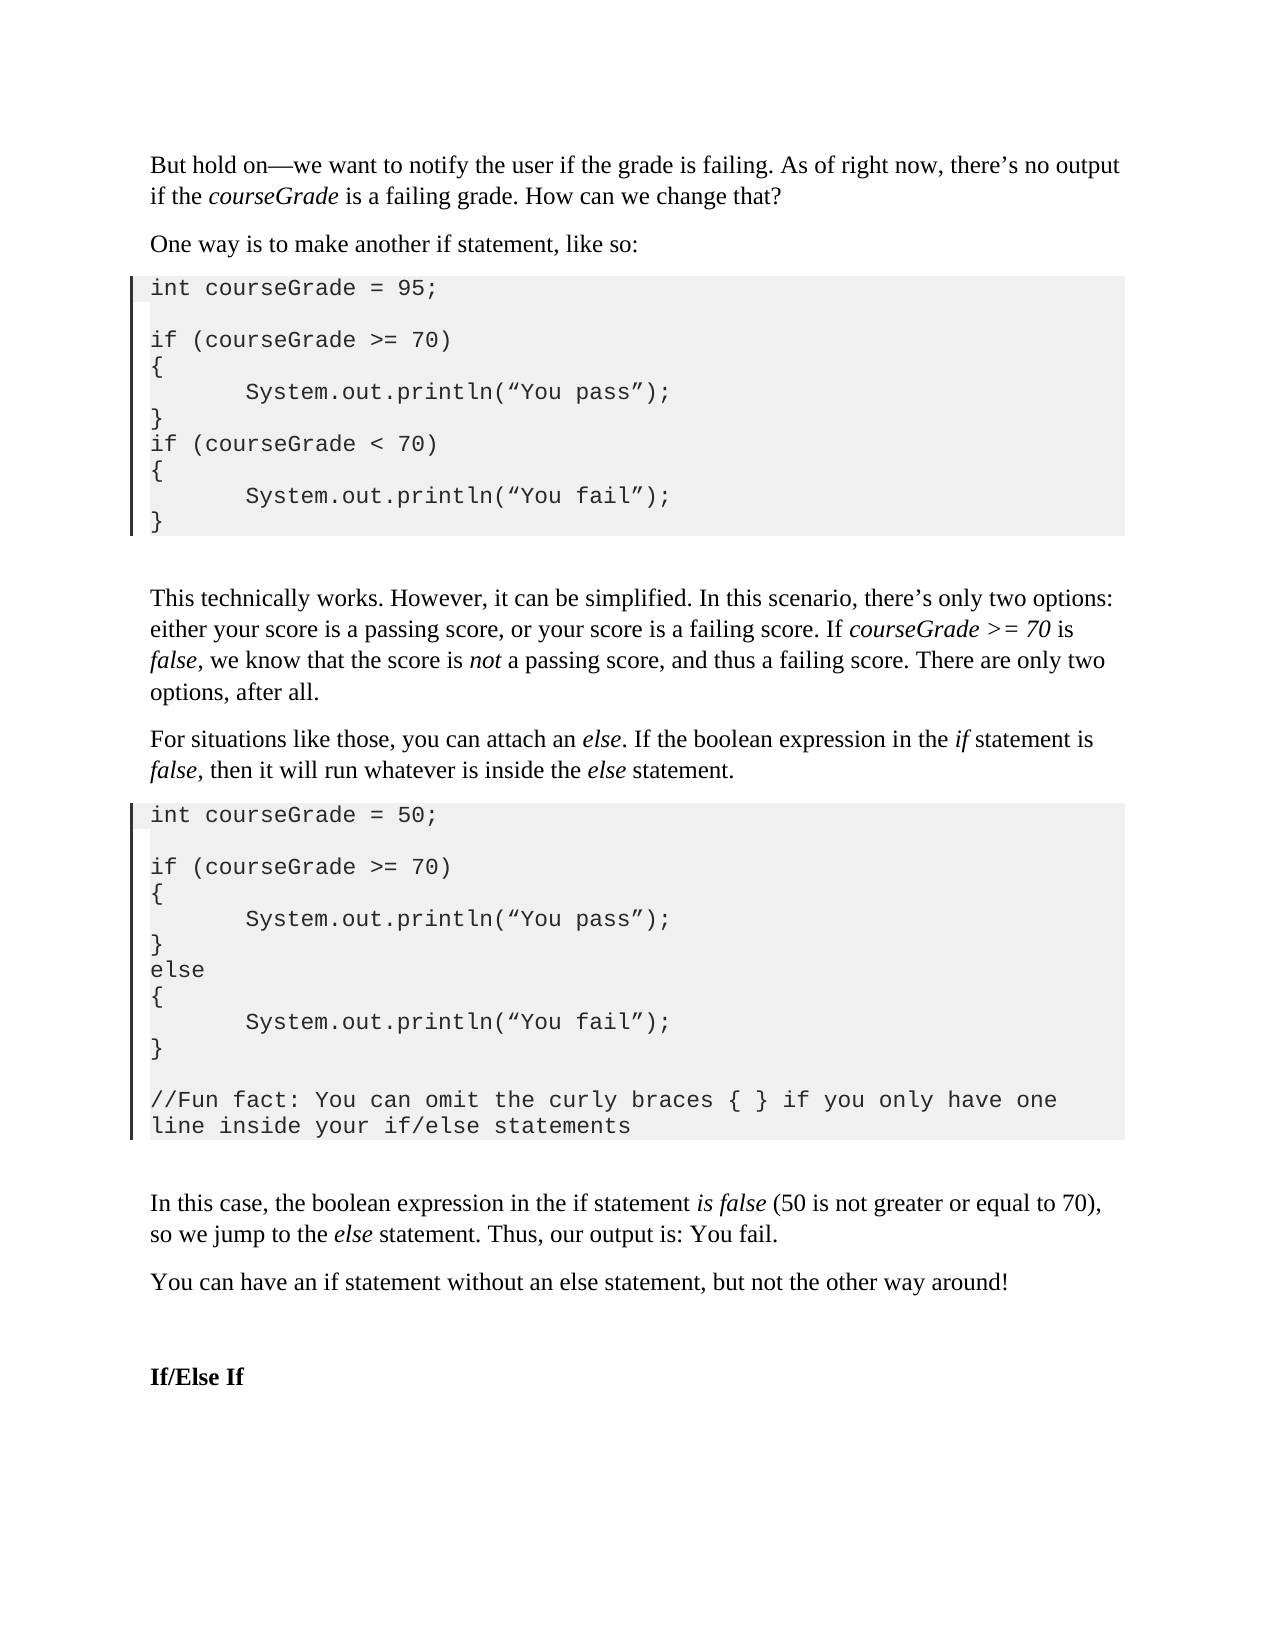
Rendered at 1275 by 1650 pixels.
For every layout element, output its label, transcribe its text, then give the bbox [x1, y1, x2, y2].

text System.out.println(“You pass”); [150, 907, 1125, 933]
text if (courseGrade >= 70) [150, 855, 1125, 881]
text System.out.println(“You pass”); [150, 380, 1125, 406]
text This technically works. However, it can be simplified. In this scenario, there’s only two options: either your score is a passing score, or your score is a failing score. If courseGrade >= 70 is false, we know that the score is not a passing score, and thus a failing score. There are only two options, after all. [150, 583, 1125, 705]
text { [150, 354, 1125, 380]
text You can have an if statement without an else statement, but not the other way around! [150, 1267, 1125, 1296]
text System.out.println(“You fail”); [150, 484, 1125, 510]
text else [150, 959, 1125, 985]
text //Fun fact: You can omit the curly braces { } if you only have one [150, 1088, 1125, 1114]
text System.out.println(“You fail”); [150, 1011, 1125, 1037]
text line inside your if/else statements [150, 1114, 1125, 1140]
text } [150, 406, 1125, 432]
text int courseGrade = 50; [133, 803, 1125, 829]
text One way is to make another if statement, like so: [150, 229, 1125, 257]
text } [150, 510, 1125, 536]
text If/Else If [150, 1362, 1125, 1391]
text In this case, the boolean expression in the if statement is false (50 is not greater or equal to 70), so we jump to the else statement. Thus, our output is: You fail. [150, 1188, 1125, 1248]
text But hold on—we want to notify the user if the grade is failing. As of right now, there’s no output if the courseGrade is a failing grade. How can we change that? [150, 150, 1125, 210]
text { [150, 985, 1125, 1011]
text if (courseGrade >= 70) [150, 328, 1125, 354]
text } [150, 933, 1125, 959]
text int courseGrade = 95; [133, 276, 1125, 302]
text { [150, 458, 1125, 484]
text } [150, 1037, 1125, 1062]
text { [150, 881, 1125, 907]
text if (courseGrade < 70) [150, 432, 1125, 458]
text For situations like those, you can attach an else. If the boolean expression in the if statement is false, then it will run whatever is inside the else statement. [150, 724, 1125, 784]
